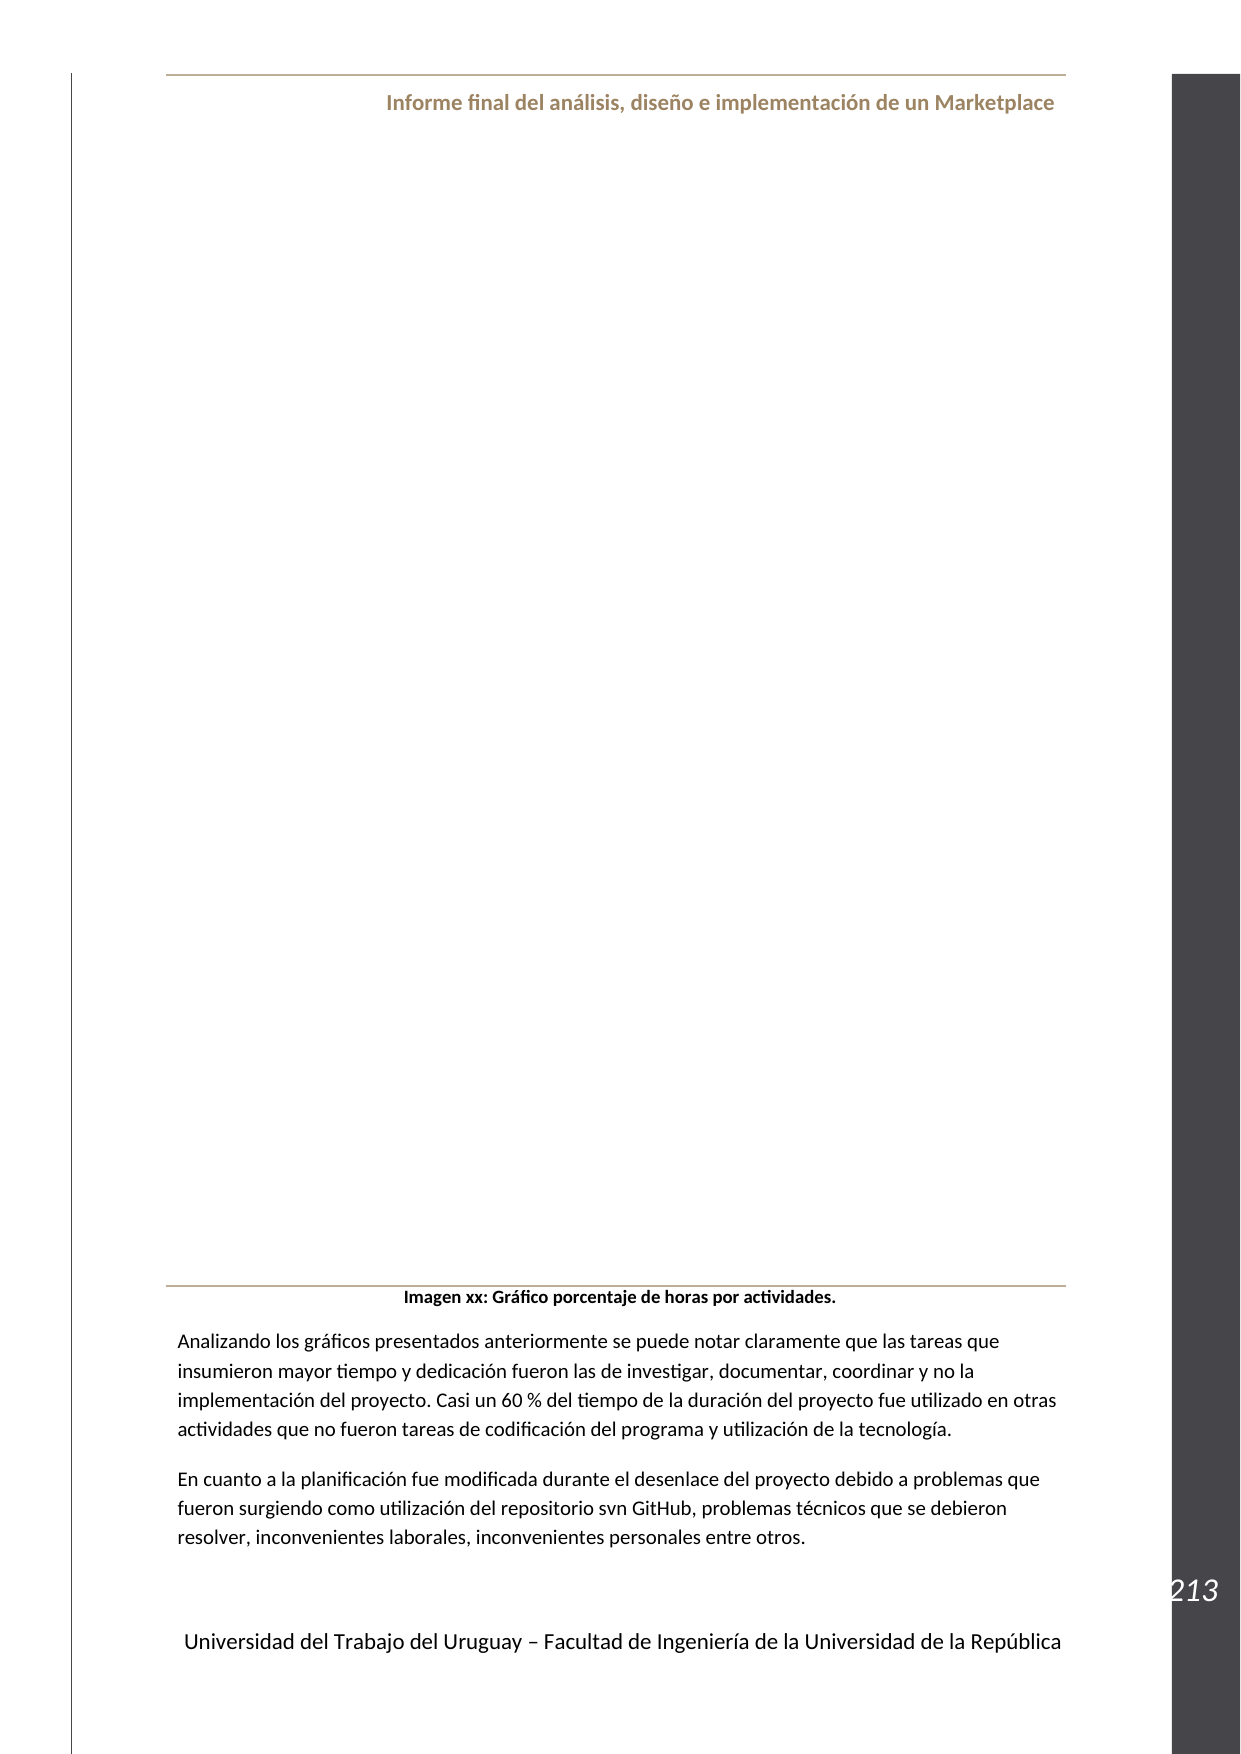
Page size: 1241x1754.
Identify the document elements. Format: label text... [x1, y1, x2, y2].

text En cuanto a la planificación fue modificada durante el desenlace del proyecto debido a problemas que fueron surgiendo como utilización del repositorio svn GitHub, problemas técnicos que se debieron resolver, inconvenientes laborales, inconvenientes personales entre otros. [177, 1466, 1063, 1550]
text Imagen xx: Gráfico porcentaje de horas por actividades. [177, 1287, 1063, 1308]
text Analizando los gráficos presentados anteriormente se puede notar claramente que las tareas que insumieron mayor tiempo y dedicación fueron las de investigar, documentar, coordinar y no la implementación del proyecto. Casi un 60 % del tiempo de la duración del proyecto fue utilizado en otras actividades que no fueron tareas de codificación del programa y utilización de la tecnología. [177, 1329, 1063, 1442]
